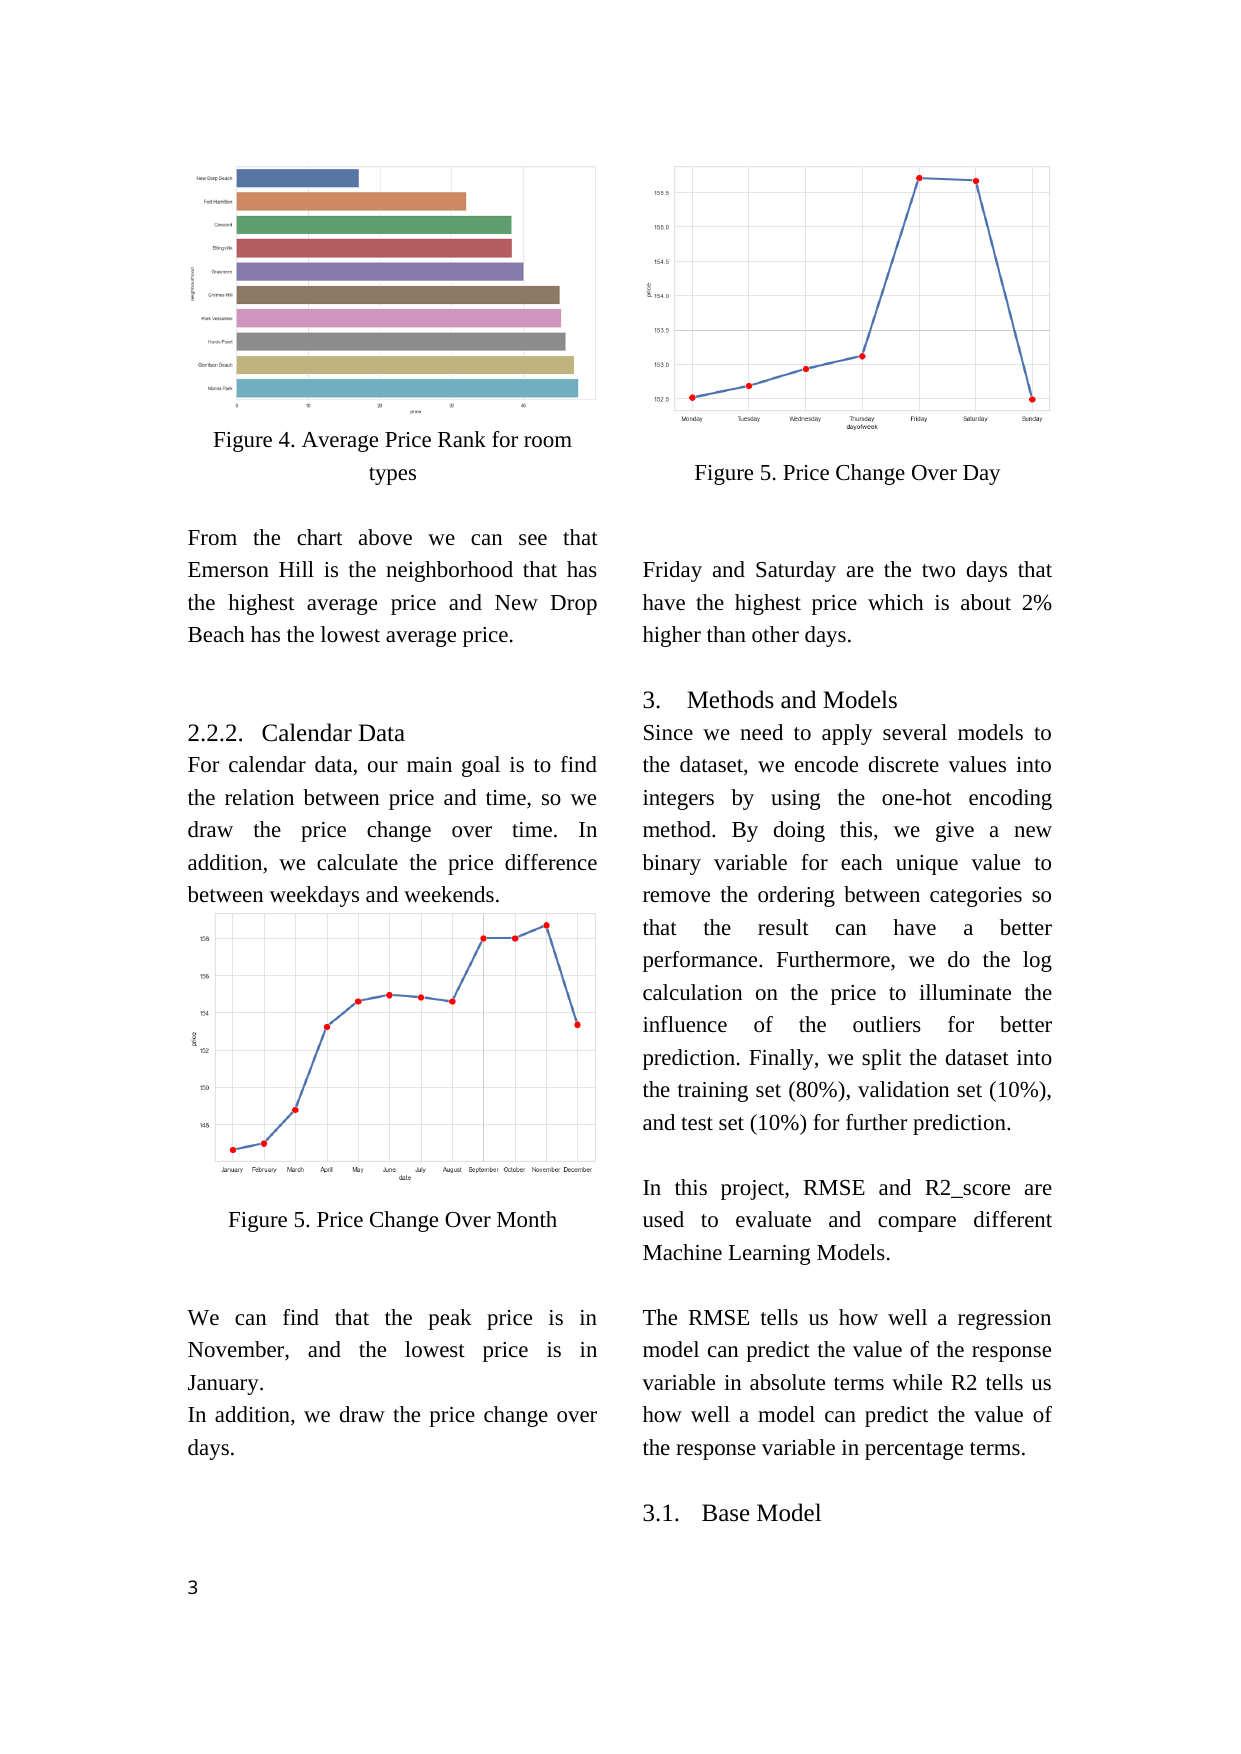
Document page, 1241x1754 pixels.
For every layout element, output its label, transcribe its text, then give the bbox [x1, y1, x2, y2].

text Figure 4. Average Price Rank for room types [187, 423, 598, 488]
text The RMSE tells us how well a regression model can predict the value of the response variable in absolute terms while R2 tells us how well a model can predict the value of the response variable in percentage terms. [642, 1301, 1053, 1463]
text Friday and Saturday are the two days that have the highest price which is about 2% higher than other days. [642, 553, 1053, 651]
picture [642, 163, 1053, 433]
text We can find that the peak price is in November, and the lowest price is in January. [187, 1301, 598, 1398]
picture [187, 910, 598, 1184]
text Figure 5. Price Change Over Day [642, 456, 1053, 488]
text In this project, RMSE and R2_score are used to evaluate and compare different Machine Learning Models. [642, 1171, 1053, 1268]
text In addition, we draw the price change over days. [187, 1398, 598, 1463]
text For calendar data, our main goal is to find the relation between price and time, so we draw the price change over time. In addition, we calculate the price difference between weekdays and weekends. [187, 748, 598, 910]
picture [187, 163, 598, 417]
text Since we need to apply several models to the dataset, we encode discrete values into integers by using the one-hot encoding method. By doing this, we give a new binary variable for each unique value to remove the ordering between categories so that the result can have a better performance. Furthermore, we do the log calculation on the price to illuminate the influence of the outliers for better prediction. Finally, we split the dataset into the training set (80%), validation set (10%), and test set (10%) for further prediction. [642, 716, 1053, 1138]
list Calendar Data [187, 716, 598, 748]
text From the chart above we can see that Emerson Hill is the neighborhood that has the highest average price and New Drop Beach has the lowest average price. [187, 521, 598, 651]
list Base Model [642, 1496, 1053, 1528]
text Figure 5. Price Change Over Month [187, 1203, 598, 1236]
list Methods and Models [642, 683, 1053, 716]
